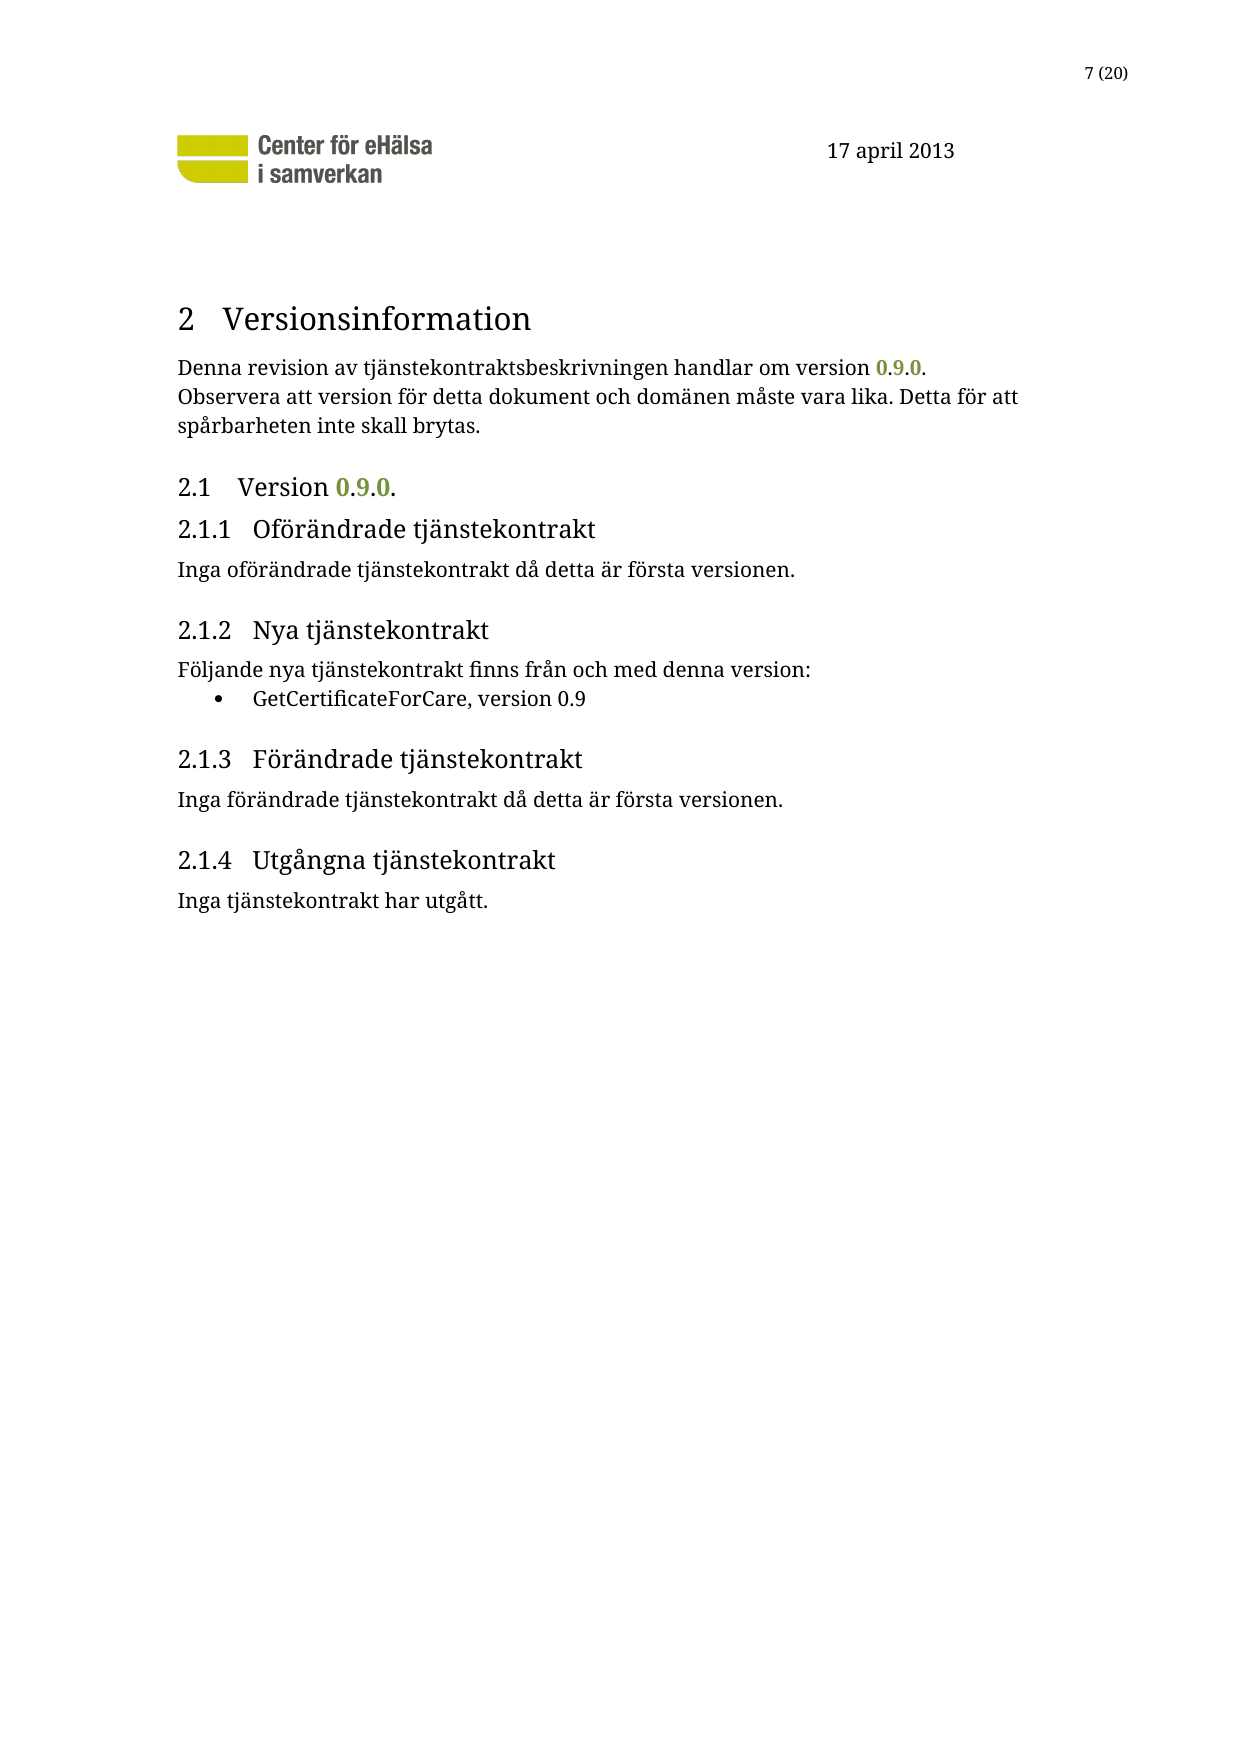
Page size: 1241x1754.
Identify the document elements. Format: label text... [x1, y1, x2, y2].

subtitle Förändrade tjänstekontrakt [177, 742, 1081, 776]
subtitle Nya tjänstekontrakt [177, 612, 1081, 646]
text Inga oförändrade tjänstekontrakt då detta är första versionen. [177, 554, 1081, 583]
subtitle Version ... [177, 469, 1081, 503]
subtitle Utgångna tjänstekontrakt [177, 843, 1081, 877]
picture [177, 135, 432, 183]
text Observera att version för detta dokument och domänen måste vara lika. Detta för att spårbarheten inte skall brytas. [177, 382, 1081, 440]
subtitle Versionsinformation [177, 297, 1081, 340]
subtitle Oförändrade tjänstekontrakt [177, 512, 1081, 546]
text Inga förändrade tjänstekontrakt då detta är första versionen. [177, 784, 1081, 814]
text Följande nya tjänstekontrakt finns från och med denna version: [177, 655, 1081, 684]
text Denna revision av tjänstekontraktsbeskrivningen handlar om version ... [177, 352, 1081, 382]
list GetCertificateForCare, version 0.9 [215, 684, 1081, 713]
text Inga tjänstekontrakt har utgått. [177, 885, 1081, 914]
